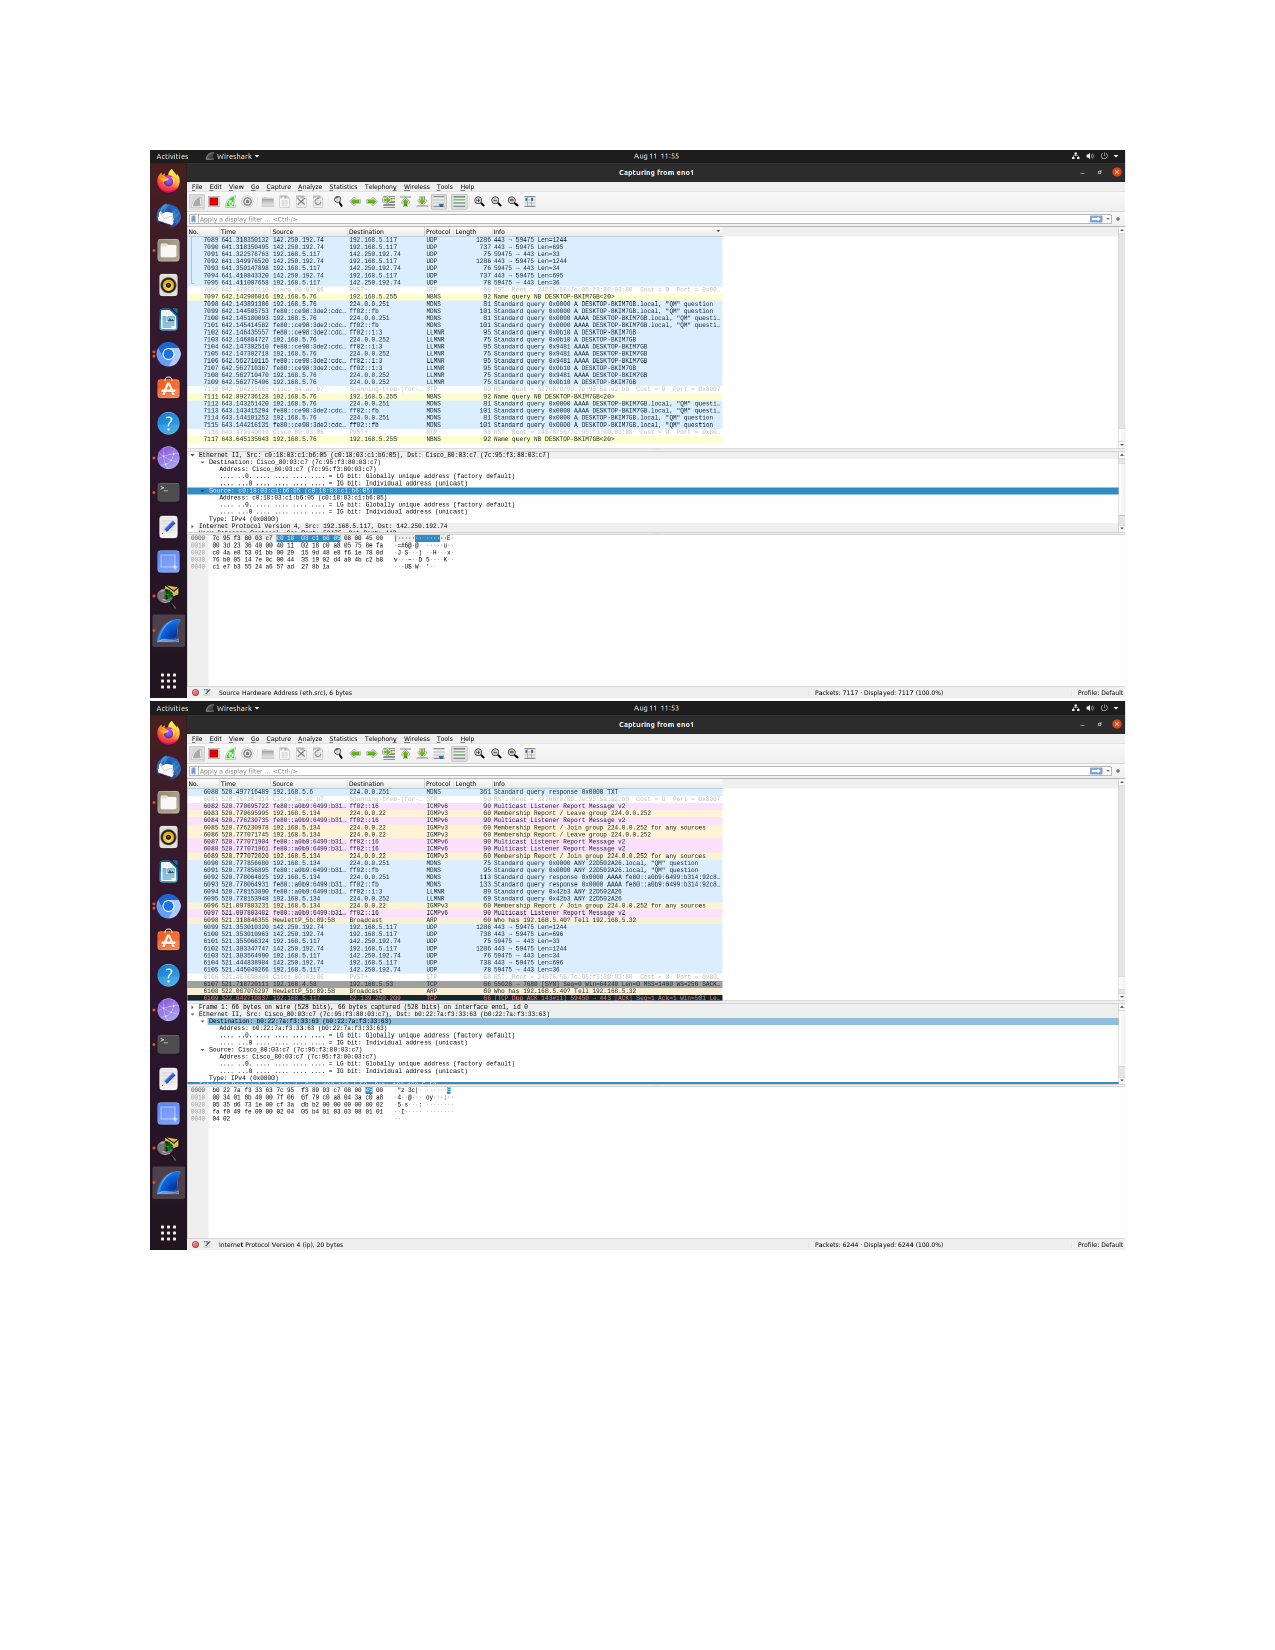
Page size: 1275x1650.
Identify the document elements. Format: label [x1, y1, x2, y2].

picture [150, 150, 1125, 698]
picture [150, 701, 1125, 1250]
